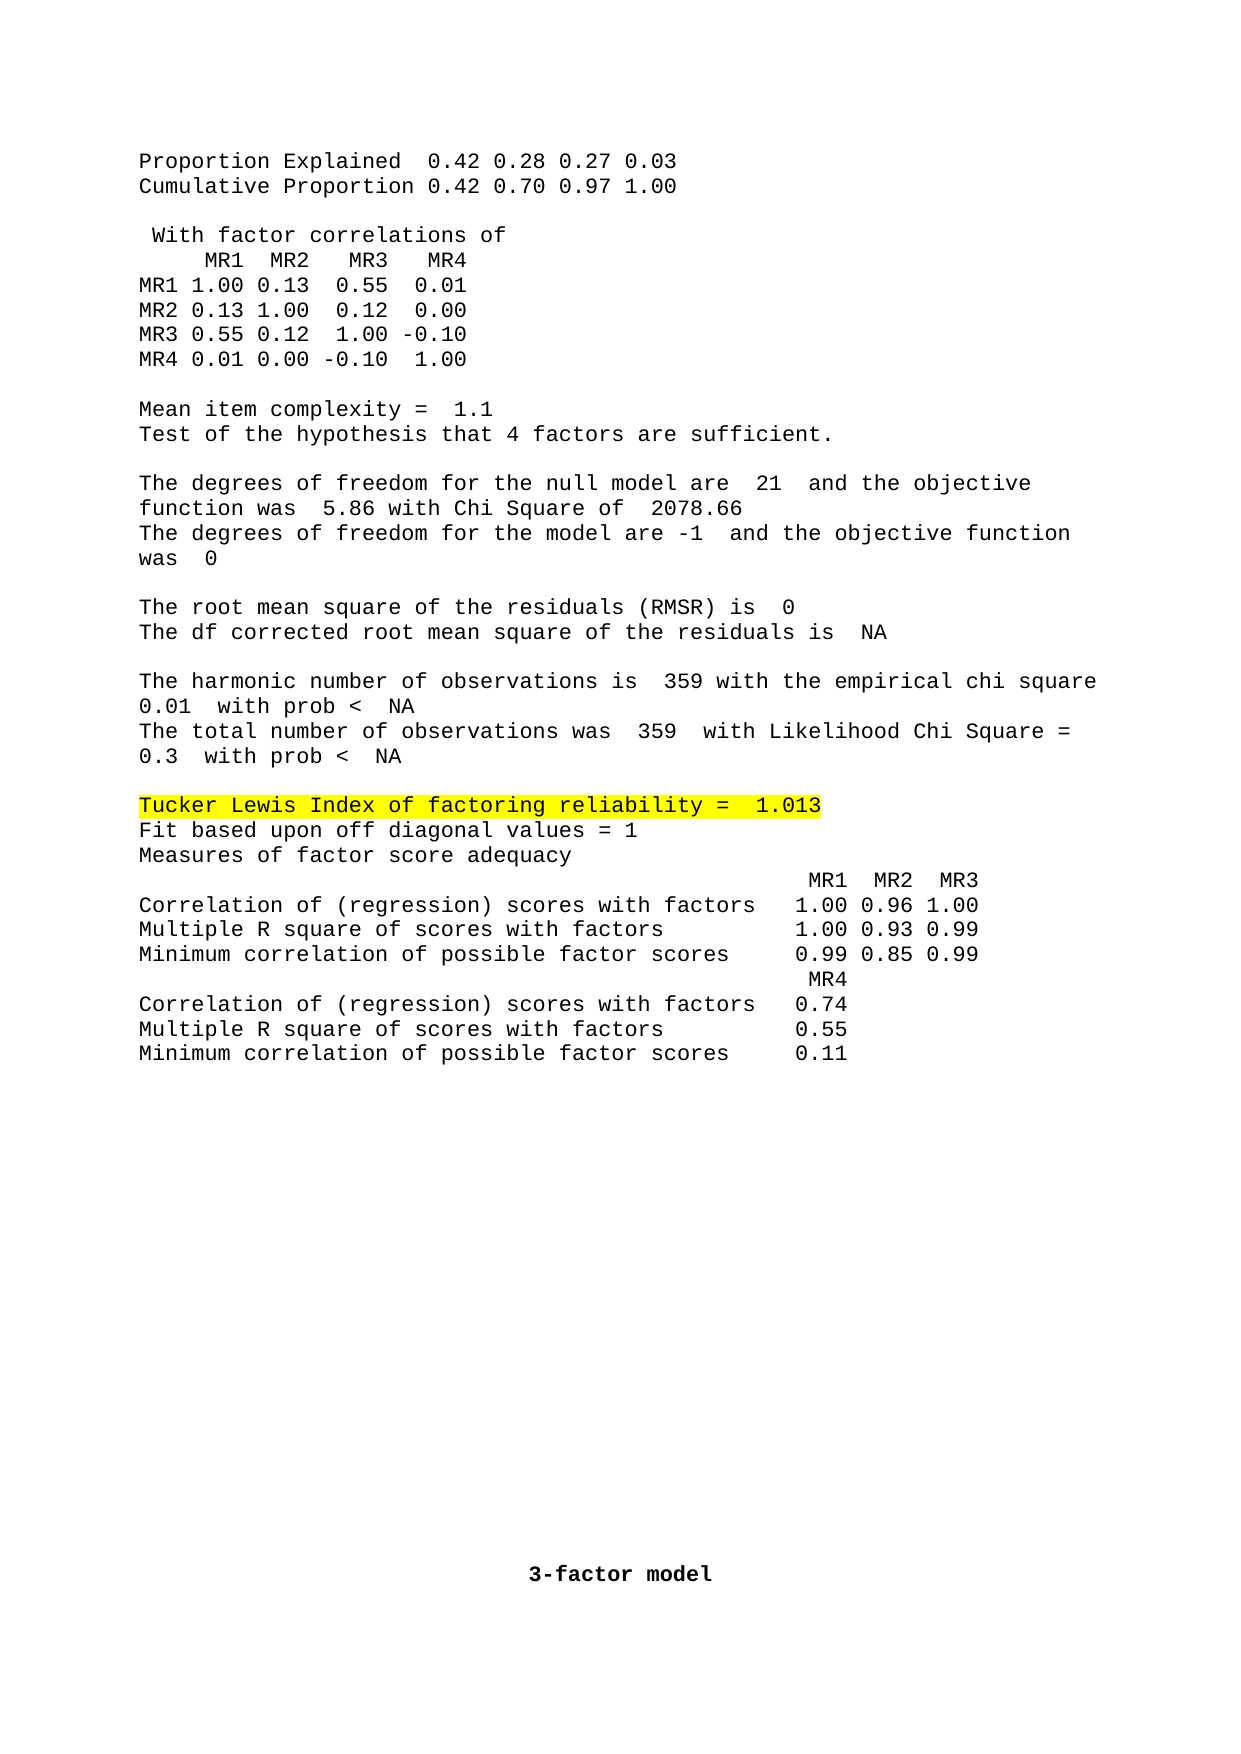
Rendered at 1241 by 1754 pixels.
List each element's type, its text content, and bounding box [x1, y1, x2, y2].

text The root mean square of the residuals (RMSR) is 0 [139, 596, 1101, 621]
text The degrees of freedom for the null model are 21 and the objective function was 5.86 with Chi Square of 2078.66 [139, 472, 1101, 522]
text Correlation of (regression) scores with factors 1.00 0.96 1.00 [139, 894, 1101, 918]
text Proportion Explained 0.42 0.28 0.27 0.03 [139, 150, 1101, 175]
text MR2 0.13 1.00 0.12 0.00 [139, 299, 1101, 323]
text Measures of factor score adequacy [139, 844, 1101, 869]
text Minimum correlation of possible factor scores 0.11 [139, 1042, 1101, 1067]
text The total number of observations was 359 with Likelihood Chi Square = 0.3 with prob < NA [139, 720, 1101, 770]
text Correlation of (regression) scores with factors 0.74 [139, 993, 1101, 1018]
text Tucker Lewis Index of factoring reliability = 1.013 [139, 794, 1101, 819]
text MR4 0.01 0.00 -0.10 1.00 [139, 348, 1101, 373]
text The df corrected root mean square of the residuals is NA [139, 621, 1101, 646]
text Multiple R square of scores with factors 0.55 [139, 1018, 1101, 1042]
text The harmonic number of observations is 359 with the empirical chi square 0.01 with prob < NA [139, 671, 1101, 720]
text 3-factor model [139, 1563, 1101, 1588]
text MR3 0.55 0.12 1.00 -0.10 [139, 323, 1101, 348]
text With factor correlations of [139, 224, 1101, 249]
text MR1 MR2 MR3 [139, 869, 1101, 894]
text Minimum correlation of possible factor scores 0.99 0.85 0.99 [139, 943, 1101, 968]
text MR1 MR2 MR3 MR4 [139, 249, 1101, 274]
text Fit based upon off diagonal values = 1 [139, 819, 1101, 844]
text Multiple R square of scores with factors 1.00 0.93 0.99 [139, 918, 1101, 943]
text MR4 [139, 968, 1101, 993]
text Mean item complexity = 1.1 [139, 398, 1101, 423]
text Cumulative Proportion 0.42 0.70 0.97 1.00 [139, 175, 1101, 199]
text The degrees of freedom for the model are -1 and the objective function was 0 [139, 522, 1101, 571]
text MR1 1.00 0.13 0.55 0.01 [139, 274, 1101, 299]
text Test of the hypothesis that 4 factors are sufficient. [139, 423, 1101, 447]
